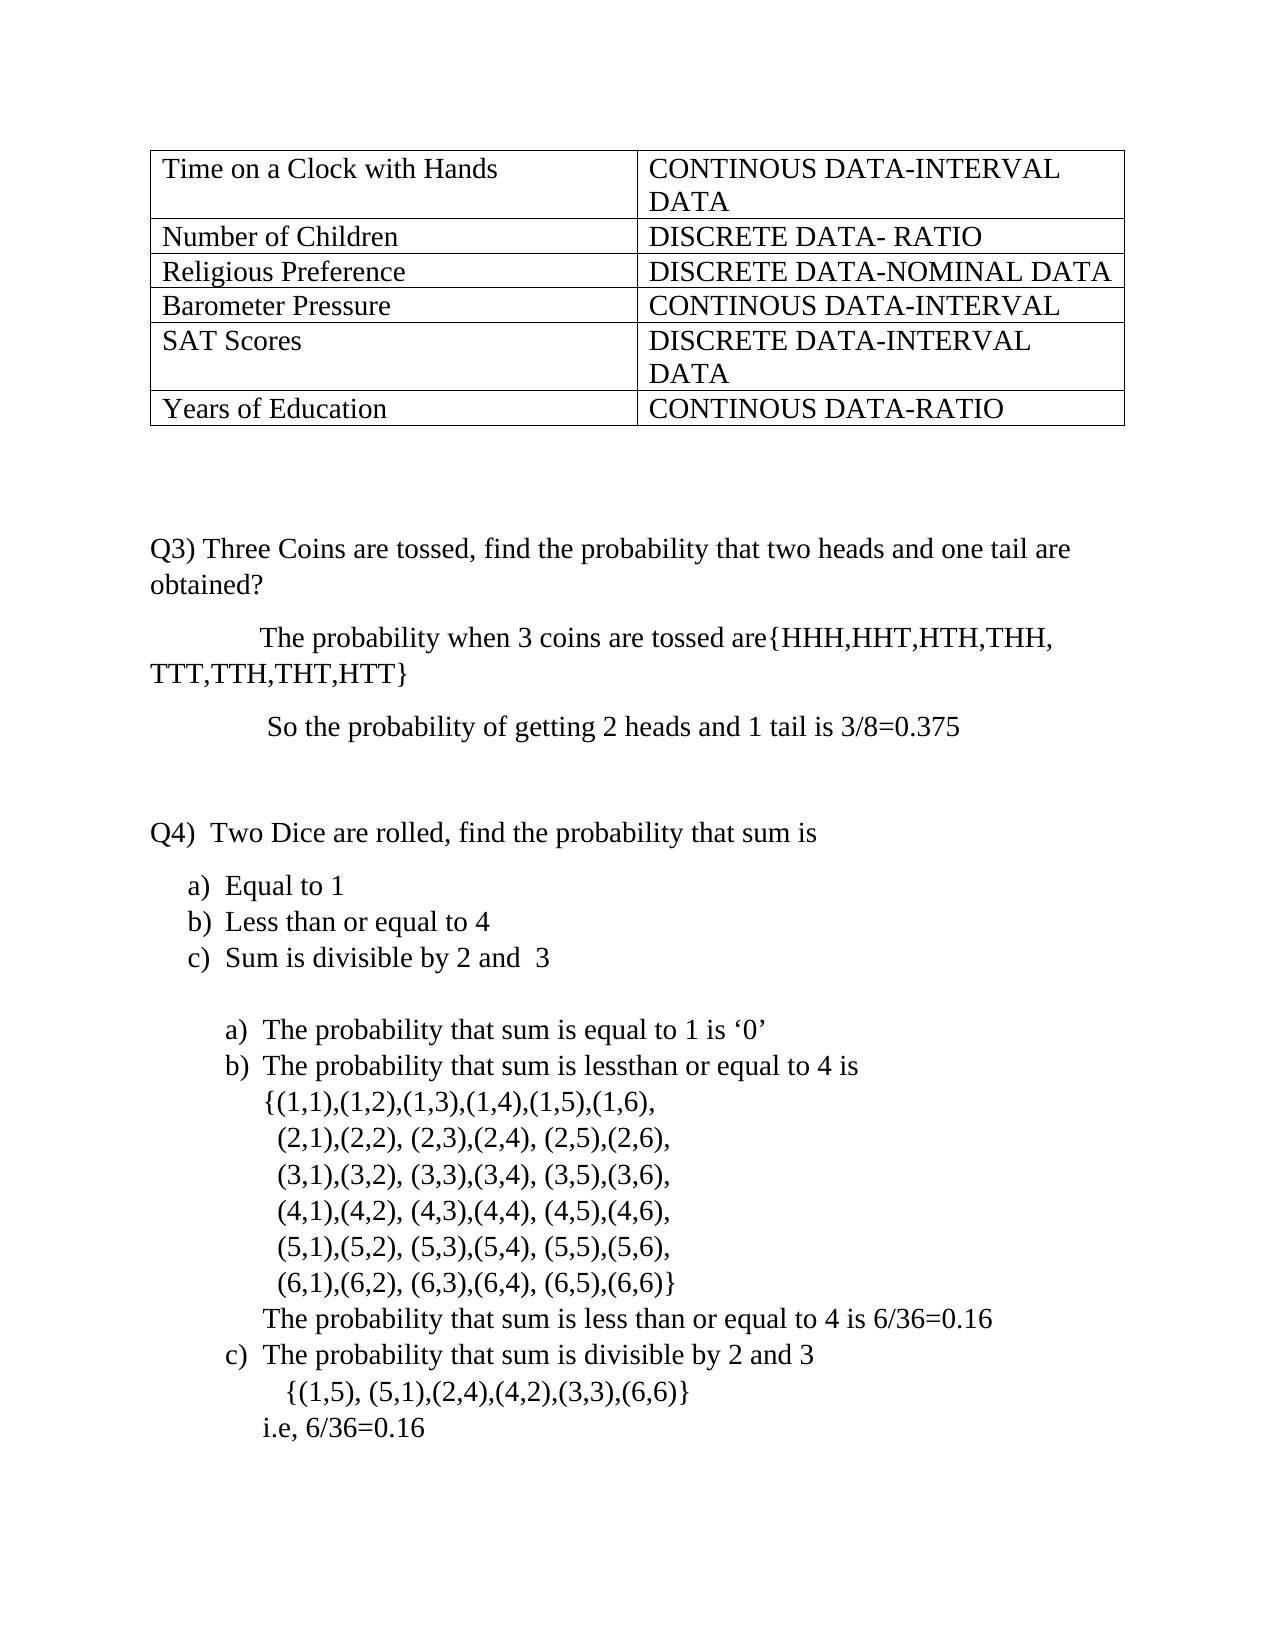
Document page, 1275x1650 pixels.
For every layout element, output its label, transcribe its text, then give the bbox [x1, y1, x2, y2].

table_cell CONTINOUS DATA-INTERVAL [638, 288, 1124, 322]
table_cell Barometer Pressure [151, 288, 637, 322]
list (2,1),(2,2), (2,3),(2,4), (2,5),(2,6), [262, 1121, 1125, 1154]
list The probability that sum is divisible by 2 and 3 [225, 1337, 1125, 1371]
table_cell CONTINOUS DATA-RATIO [638, 391, 1124, 424]
table_cell Time on a Clock with Hands [151, 151, 637, 218]
table_cell DISCRETE DATA- RATIO [638, 219, 1124, 253]
list {(1,5), (5,1),(2,4),(4,2),(3,3),(6,6)} [262, 1374, 1125, 1407]
table_cell DISCRETE DATA-NOMINAL DATA [638, 254, 1124, 287]
table_cell CONTINOUS DATA-INTERVAL DATA [638, 151, 1124, 218]
text So the probability of getting 2 heads and 1 tail is 3/8=0.375 [150, 709, 1125, 743]
text Q4) Two Dice are rolled, find the probability that sum is [150, 815, 1125, 848]
table_cell Religious Preference [151, 254, 637, 287]
text The probability when 3 coins are tossed are{HHH,HHT,HTH,THH, TTT,TTH,THT,HTT} [150, 620, 1125, 690]
table_cell DISCRETE DATA-INTERVAL DATA [638, 323, 1124, 390]
list {(1,1),(1,2),(1,3),(1,4),(1,5),(1,6), [262, 1084, 1125, 1118]
list Less than or equal to 4 [187, 904, 1125, 937]
list (5,1),(5,2), (5,3),(5,4), (5,5),(5,6), [262, 1229, 1125, 1263]
list (4,1),(4,2), (4,3),(4,4), (4,5),(4,6), [262, 1193, 1125, 1226]
list The probability that sum is less than or equal to 4 is 6/36=0.16 [262, 1301, 1125, 1335]
table_cell SAT Scores [151, 323, 637, 390]
text Q3) Three Coins are tossed, find the probability that two heads and one tail are obtained? [150, 531, 1125, 601]
list (3,1),(3,2), (3,3),(3,4), (3,5),(3,6), [262, 1157, 1125, 1190]
list Sum is divisible by 2 and 3 [187, 940, 1125, 973]
list i.e, 6/36=0.16 [262, 1410, 1125, 1443]
list Equal to 1 [187, 868, 1125, 901]
table_cell Number of Children [151, 219, 637, 253]
list (6,1),(6,2), (6,3),(6,4), (6,5),(6,6)} [262, 1265, 1125, 1299]
list The probability that sum is lessthan or equal to 4 is [225, 1048, 1125, 1082]
table_cell Years of Education [151, 391, 637, 424]
list The probability that sum is equal to 1 is ‘0’ [225, 1012, 1125, 1046]
